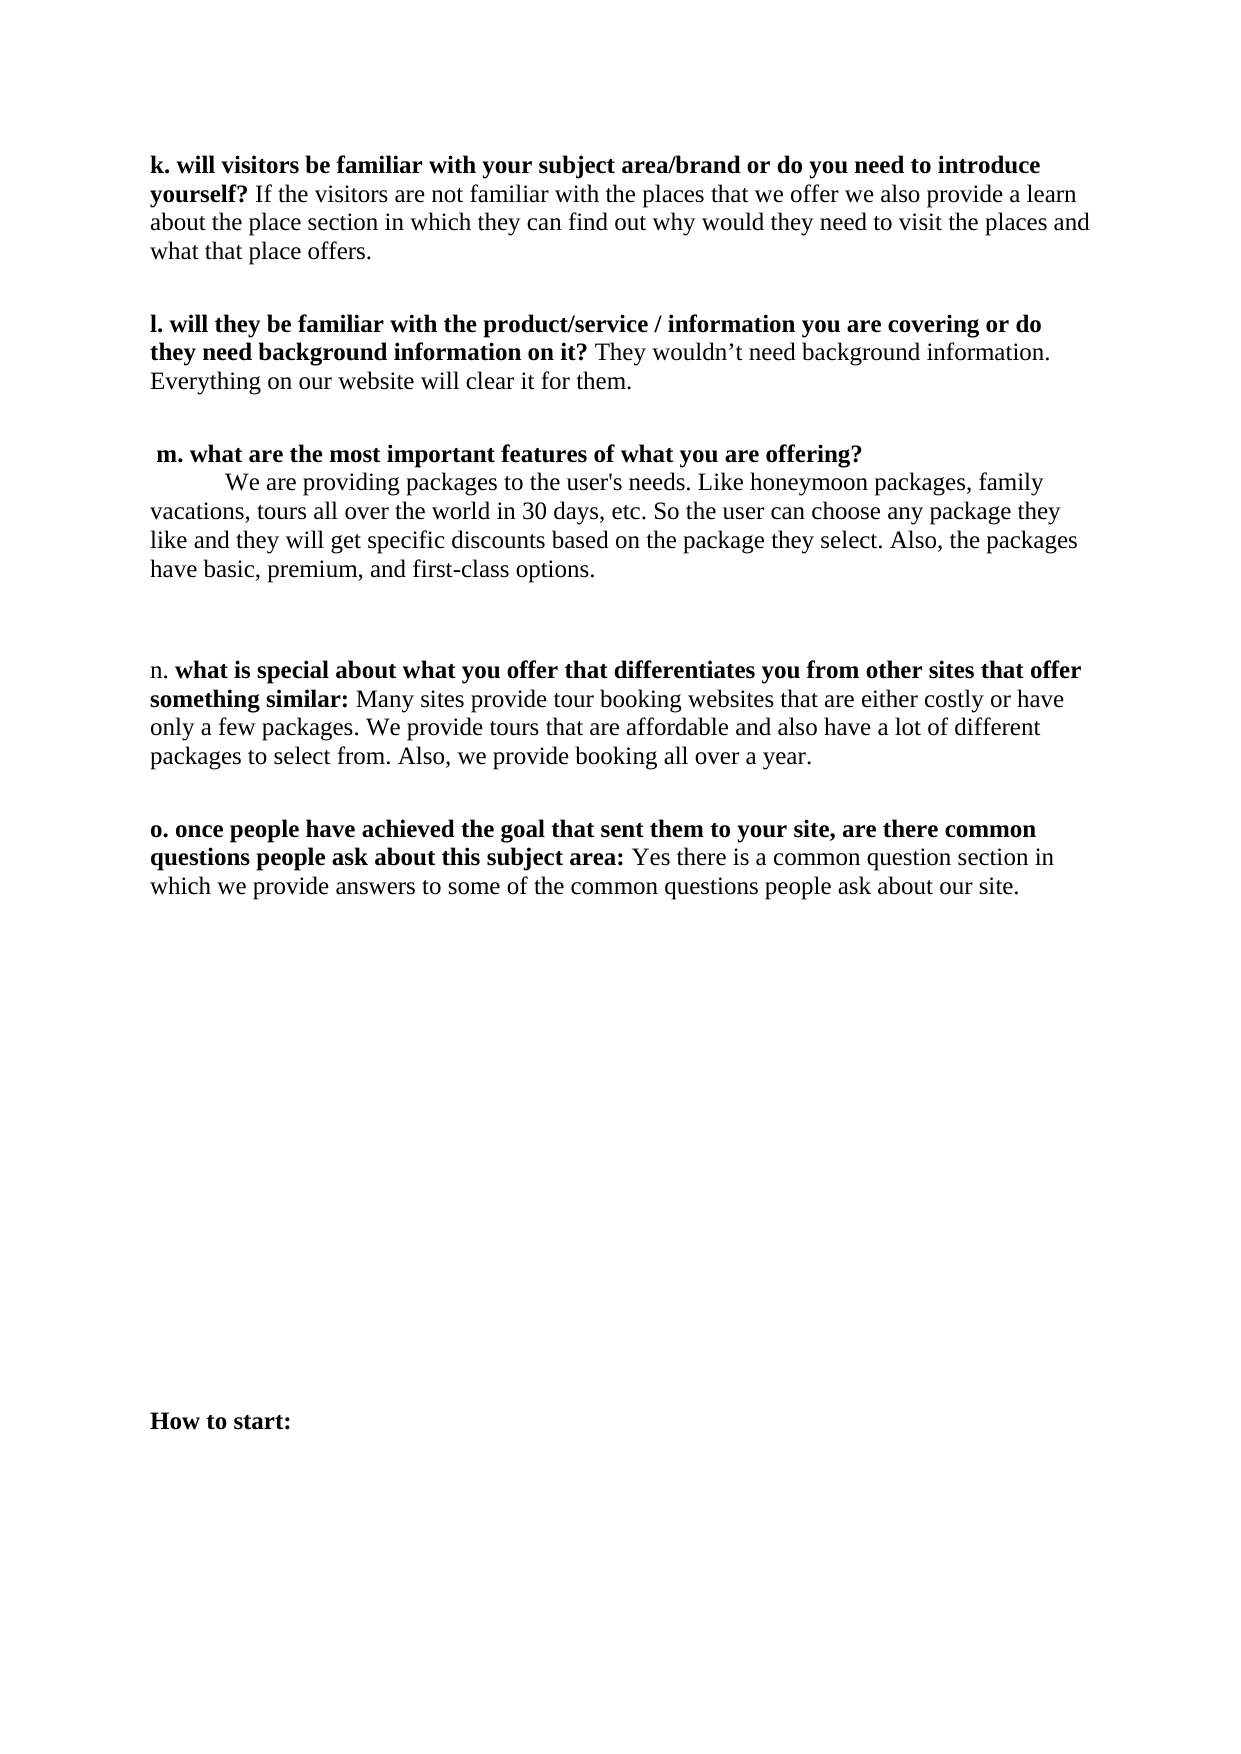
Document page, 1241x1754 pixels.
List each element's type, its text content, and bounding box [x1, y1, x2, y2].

text How to start: [150, 1406, 1090, 1435]
text m. what are the most important features of what you are offering? We are providing packages to the user's needs. Like honeymoon packages, family vacations, tours all over the world in 30 days, etc. So the user can choose any package they like and they will get specific discounts based on the package they select. Also, the packages have basic, premium, and first-class options. [150, 439, 1090, 582]
text o. once people have achieved the goal that sent them to your site, are there common questions people ask about this subject area: Yes there is a common question section in which we provide answers to some of the common questions people ask about our site. [150, 814, 1090, 900]
text n. what is special about what you offer that differentiates you from other sites that offer something similar: Many sites provide tour booking websites that are either costly or have only a few packages. We provide tours that are affordable and also have a lot of different packages to select from. Also, we provide booking all over a year. [150, 626, 1090, 770]
text l. will they be familiar with the product/service / information you are covering or do they need background information on it? They wouldn’t need background information. Everything on our website will clear it for them. [150, 309, 1090, 395]
text k. will visitors be familiar with your subject area/brand or do you need to introduce yourself? If the visitors are not familiar with the places that we offer we also provide a learn about the place section in which they can find out why would they need to visit the places and what that place offers. [150, 150, 1090, 265]
